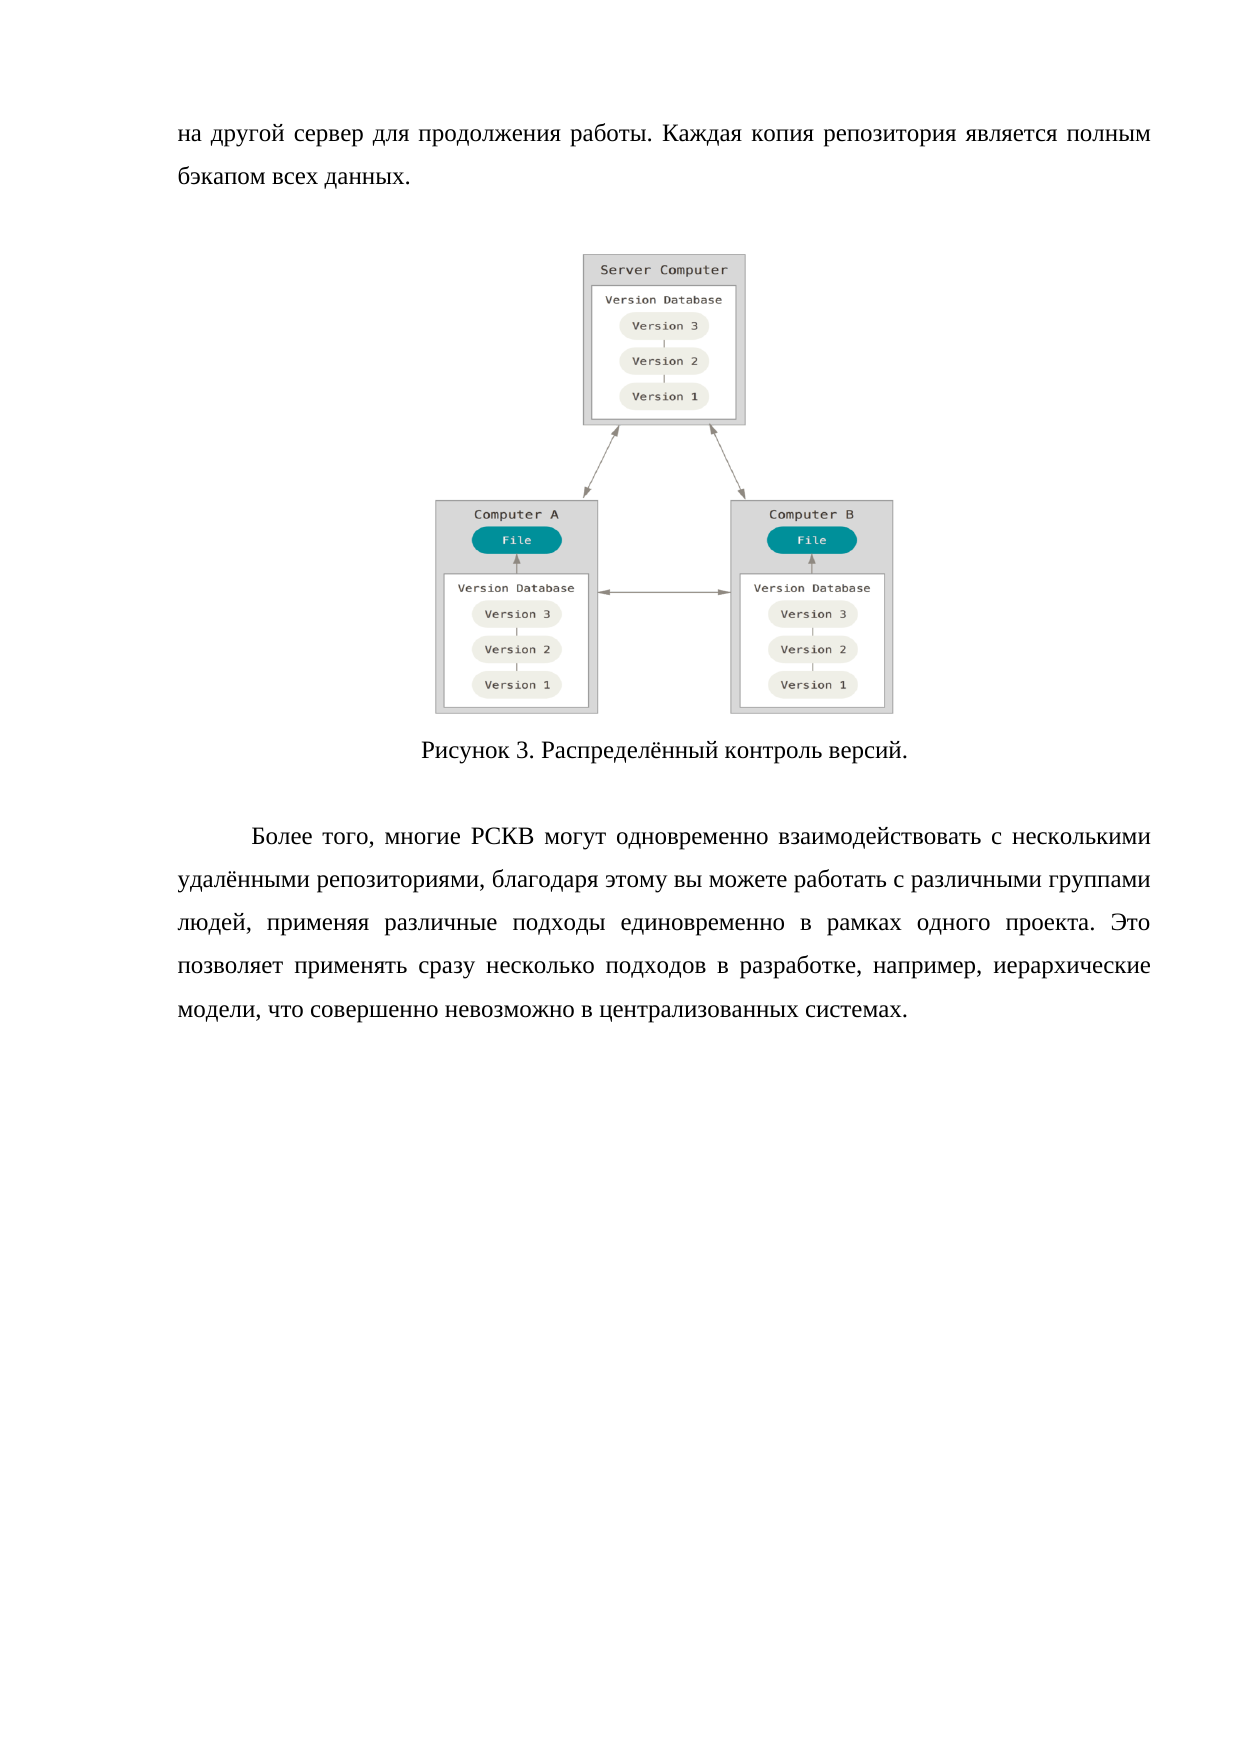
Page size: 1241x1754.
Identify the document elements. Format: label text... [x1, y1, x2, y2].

text Более того, многие РСКВ могут одновременно взаимодействовать с несколькими удалёнными репозиториями, благодаря этому вы можете работать с различными группами людей, применяя различные подходы единовременно в рамках одного проекта. Это позволяет применять сразу несколько подходов в разработке, например, иерархические модели, что совершенно невозможно в централизованных системах. [177, 821, 1152, 1022]
text Рисунок 3. Распределённый контроль версий. [177, 735, 1152, 764]
picture [427, 247, 902, 721]
